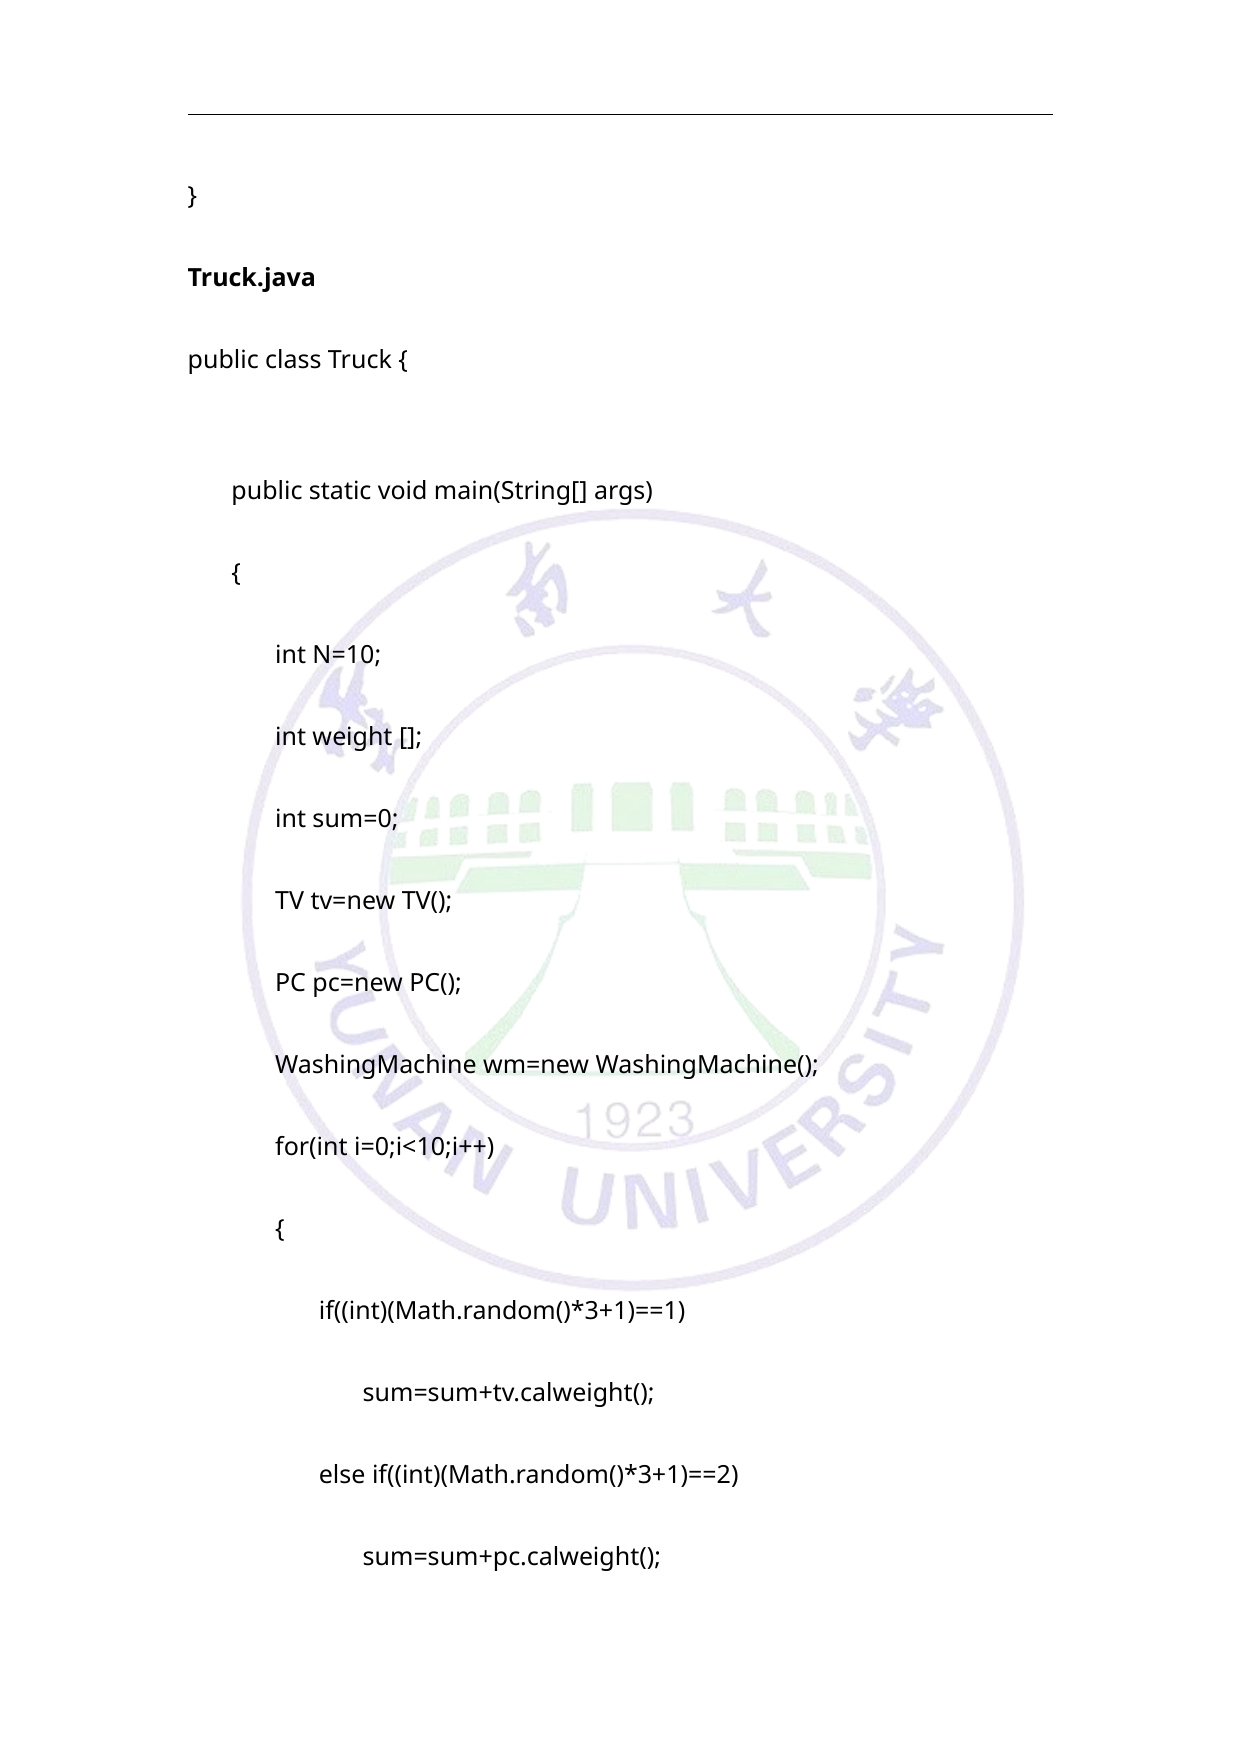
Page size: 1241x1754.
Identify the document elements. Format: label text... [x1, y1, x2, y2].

list public class Truck { [187, 326, 1053, 391]
list public static void main(String[] args) [187, 457, 1053, 522]
list for(int i=0;i<10;i++) [187, 1113, 1053, 1178]
list { [187, 1195, 1053, 1260]
list int weight []; [187, 703, 1053, 768]
list sum=sum+pc.calweight(); [187, 1523, 1053, 1588]
list { [187, 539, 1053, 604]
list } [187, 162, 1053, 227]
list sum=sum+tv.calweight(); [187, 1359, 1053, 1424]
list else if((int)(Math.random()*3+1)==2) [187, 1441, 1053, 1506]
list int sum=0; [187, 785, 1053, 850]
list int N=10; [187, 621, 1053, 686]
list WashingMachine wm=new WashingMachine(); [187, 1031, 1053, 1096]
list Truck.java [187, 244, 1053, 309]
list PC pc=new PC(); [187, 949, 1053, 1014]
list if((int)(Math.random()*3+1)==1) [187, 1277, 1053, 1342]
list TV tv=new TV(); [187, 867, 1053, 932]
